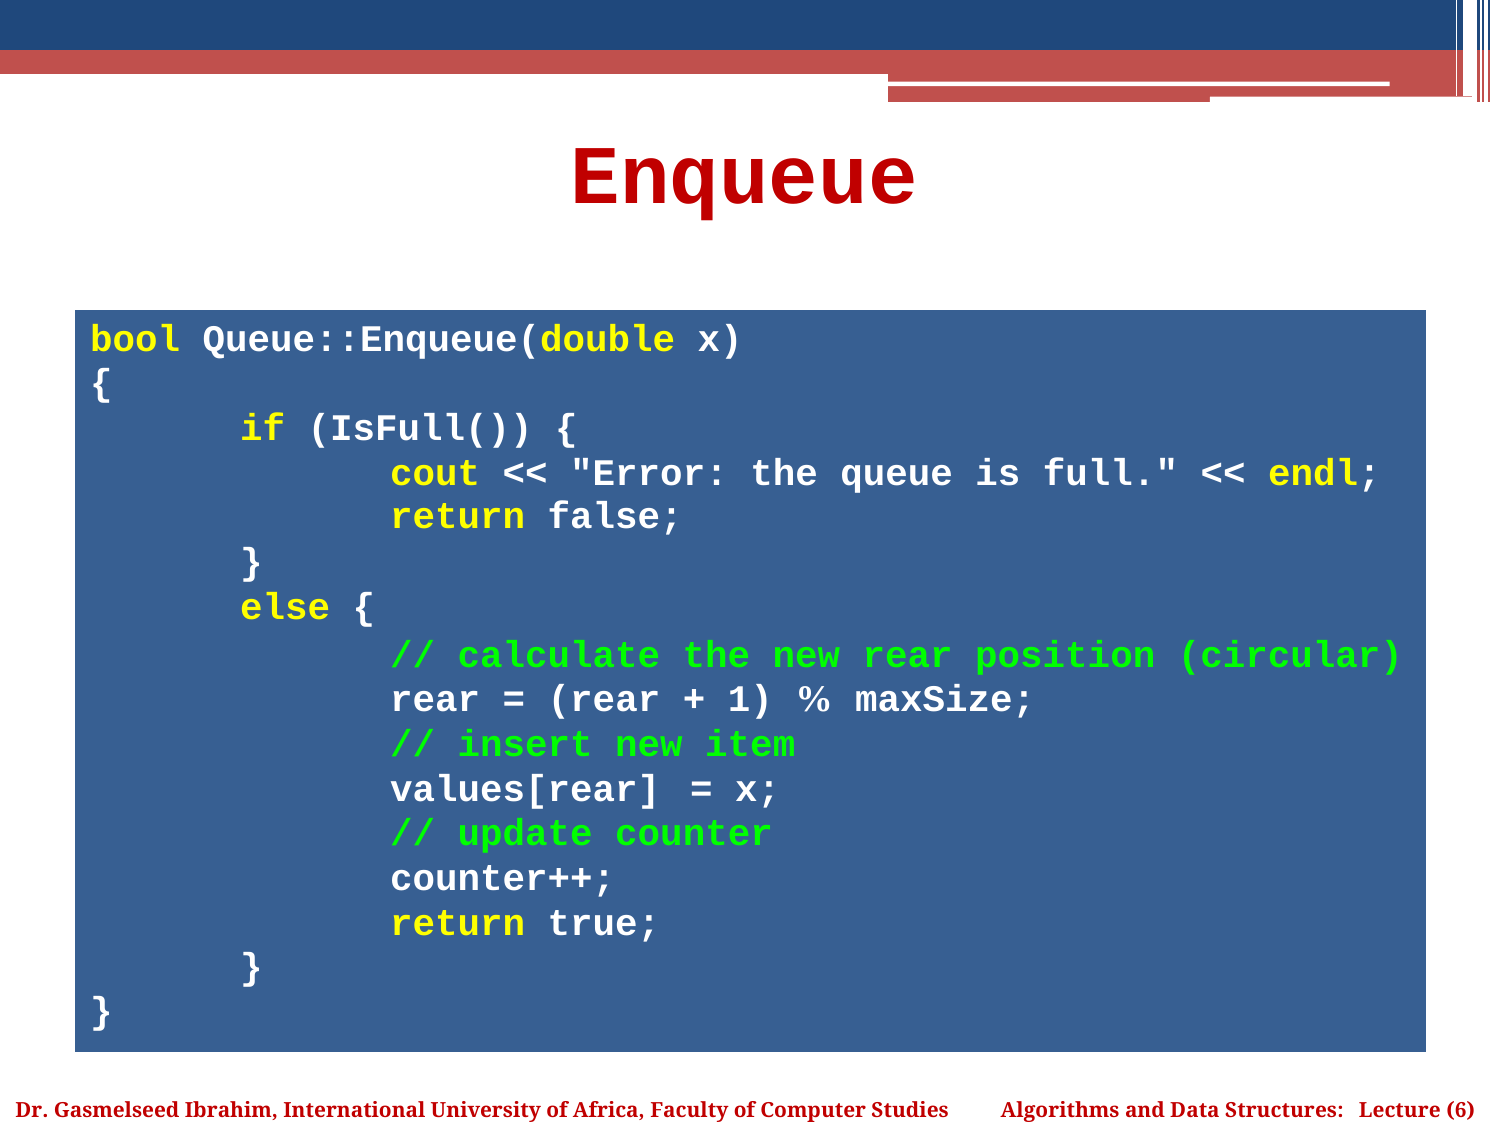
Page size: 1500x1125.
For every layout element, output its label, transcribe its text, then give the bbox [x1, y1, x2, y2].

text cout << "Error: the queue is full." << endl; [390, 454, 1500, 497]
text } [90, 992, 374, 1034]
text return false; [390, 499, 1500, 539]
text } [240, 543, 374, 585]
text rear = (rear + 1) % maxSize; [390, 679, 1500, 723]
text bool Queue::Enqueue(double x) [90, 320, 1500, 362]
text // calculate the new rear position (circular) [390, 637, 1500, 679]
text } [240, 948, 374, 990]
text { [90, 366, 1500, 406]
text Enqueue [560, 138, 927, 225]
text // insert new item values[rear] = x; [390, 725, 800, 812]
text if (IsFull()) { [240, 409, 1500, 452]
text return true; [390, 904, 1500, 946]
text else { [240, 588, 382, 630]
text // update counter counter++; [390, 814, 778, 902]
